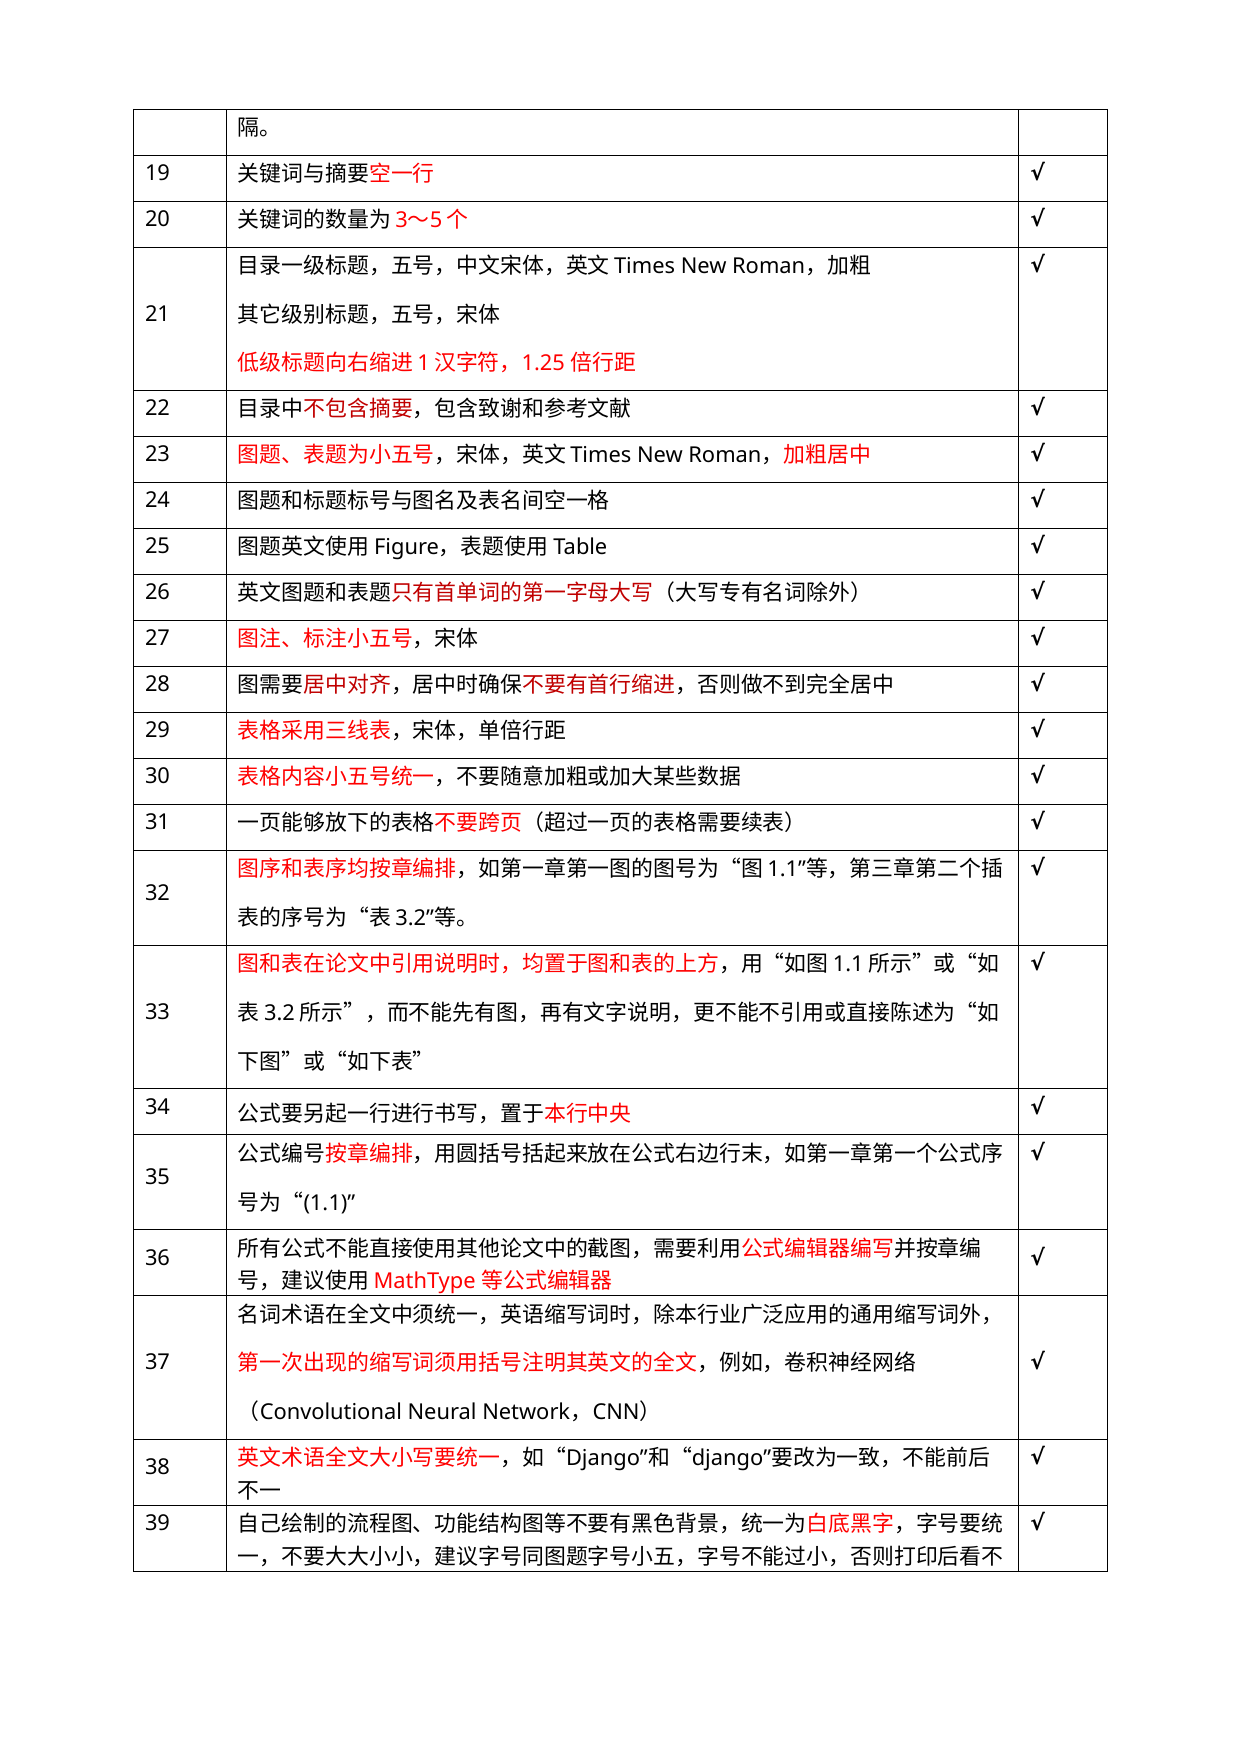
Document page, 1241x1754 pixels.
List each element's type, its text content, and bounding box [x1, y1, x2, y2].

table_cell 25 [134, 529, 226, 574]
table_cell 30 [134, 759, 226, 804]
table_cell 一页能够放下的表格不要跨页（超过一页的表格需要续表） [227, 805, 1018, 850]
table_cell √ [1019, 946, 1107, 1088]
table_cell 目录中不包含摘要，包含致谢和参考文献 [227, 391, 1018, 436]
table_cell √ [1019, 1135, 1107, 1229]
table_cell √ [1019, 391, 1107, 436]
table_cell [227, 110, 1018, 155]
table_cell 24 [134, 483, 226, 528]
table_cell √ [1019, 437, 1107, 482]
table_cell 公式编号按章编排，用圆括号括起来放在公式右边行末，如第一章第一个公式序号为“(1.1)” [227, 1135, 1018, 1229]
table_cell √ [1019, 759, 1107, 804]
table_cell 公式要另起一行进行书写，置于本行中央 [227, 1089, 1018, 1134]
table_cell √ [1019, 713, 1107, 758]
table_cell 19 [134, 156, 226, 201]
table_cell √ [1019, 529, 1107, 574]
table_cell 英文图题和表题只有首单词的第一字母大写（大写专有名词除外） [227, 575, 1018, 620]
table_cell 英文术语全文大小写要统一，如“Django”和“django”要改为一致，不能前后不一 [227, 1440, 1018, 1505]
table_cell 29 [134, 713, 226, 758]
table_cell √ [1019, 667, 1107, 712]
table_cell 34 [134, 1089, 226, 1134]
table_cell 所有公式不能直接使用其他论文中的截图，需要利用公式编辑器编写并按章编号，建议使用MathType 等公式编辑器 [227, 1230, 1018, 1295]
table_cell 图注、标注小五号，宋体 [227, 621, 1018, 666]
table_cell √ [1019, 621, 1107, 666]
table_cell √ [1019, 1440, 1107, 1505]
table_cell √ [1019, 1296, 1107, 1439]
table_cell √ [1019, 1089, 1107, 1134]
table_cell 图和表在论文中引用说明时，均置于图和表的上方，用“如图1.1所示”或“如表3.2所示”，而不能先有图，再有文字说明，更不能不引用或直接陈述为“如下图”或“如下表” [227, 946, 1018, 1088]
table_cell √ [1019, 110, 1107, 155]
table_cell 名词术语在全文中须统一，英语缩写词时，除本行业广泛应用的通用缩写词外，第一次出现的缩写词须用括号注明其英文的全文，例如，卷积神经网络（Convolutional Neural Network，CNN） [227, 1296, 1018, 1439]
table_cell 39 [134, 1506, 226, 1571]
table_cell 图序和表序均按章编排，如第一章第一图的图号为“图1.1”等，第三章第二个插表的序号为“表3.2”等。 [227, 851, 1018, 945]
table_cell √ [1019, 202, 1107, 247]
table_cell 38 [134, 1440, 226, 1505]
table_cell 35 [134, 1135, 226, 1229]
table_cell 图需要居中对齐，居中时确保不要有首行缩进，否则做不到完全居中 [227, 667, 1018, 712]
table_cell √ [1019, 851, 1107, 945]
table_cell 关键词的数量为3～5个 [227, 202, 1018, 247]
table_cell √ [1019, 805, 1107, 850]
table_cell 31 [134, 805, 226, 850]
table_cell 27 [134, 621, 226, 666]
table_cell √ [1019, 575, 1107, 620]
table_cell 图题英文使用 Figure，表题使用 Table [227, 529, 1018, 574]
table_cell 表格内容小五号统一，不要随意加粗或加大某些数据 [227, 759, 1018, 804]
table_cell √ [1019, 1506, 1107, 1571]
table_cell 图题、表题为小五号，宋体，英文Times New Roman，加粗居中 [227, 437, 1018, 482]
table_cell 图题和标题标号与图名及表名间空一格 [227, 483, 1018, 528]
table_cell √ [1019, 483, 1107, 528]
table_cell 37 [134, 1296, 226, 1439]
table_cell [227, 1506, 1018, 1571]
table_cell 33 [134, 946, 226, 1088]
table_cell 28 [134, 667, 226, 712]
table_cell 32 [134, 851, 226, 945]
table_cell √ [1019, 1230, 1107, 1295]
table_cell √ [1019, 156, 1107, 201]
table_cell 21 [134, 248, 226, 389]
table_cell 关键词与摘要空一行 [227, 156, 1018, 201]
table_cell 18 [134, 110, 226, 155]
table_cell 表格采用三线表，宋体，单倍行距 [227, 713, 1018, 758]
table_cell 22 [134, 391, 226, 436]
table_cell 23 [134, 437, 226, 482]
table_cell 20 [134, 202, 226, 247]
table_cell √ [1019, 248, 1107, 389]
table_cell 目录一级标题，五号，中文宋体，英文Times New Roman，加粗 其它级别标题，五号，宋体 低级标题向右缩进1汉字符，1.25 倍行距 [227, 248, 1018, 389]
table_cell 26 [134, 575, 226, 620]
table_cell 36 [134, 1230, 226, 1295]
